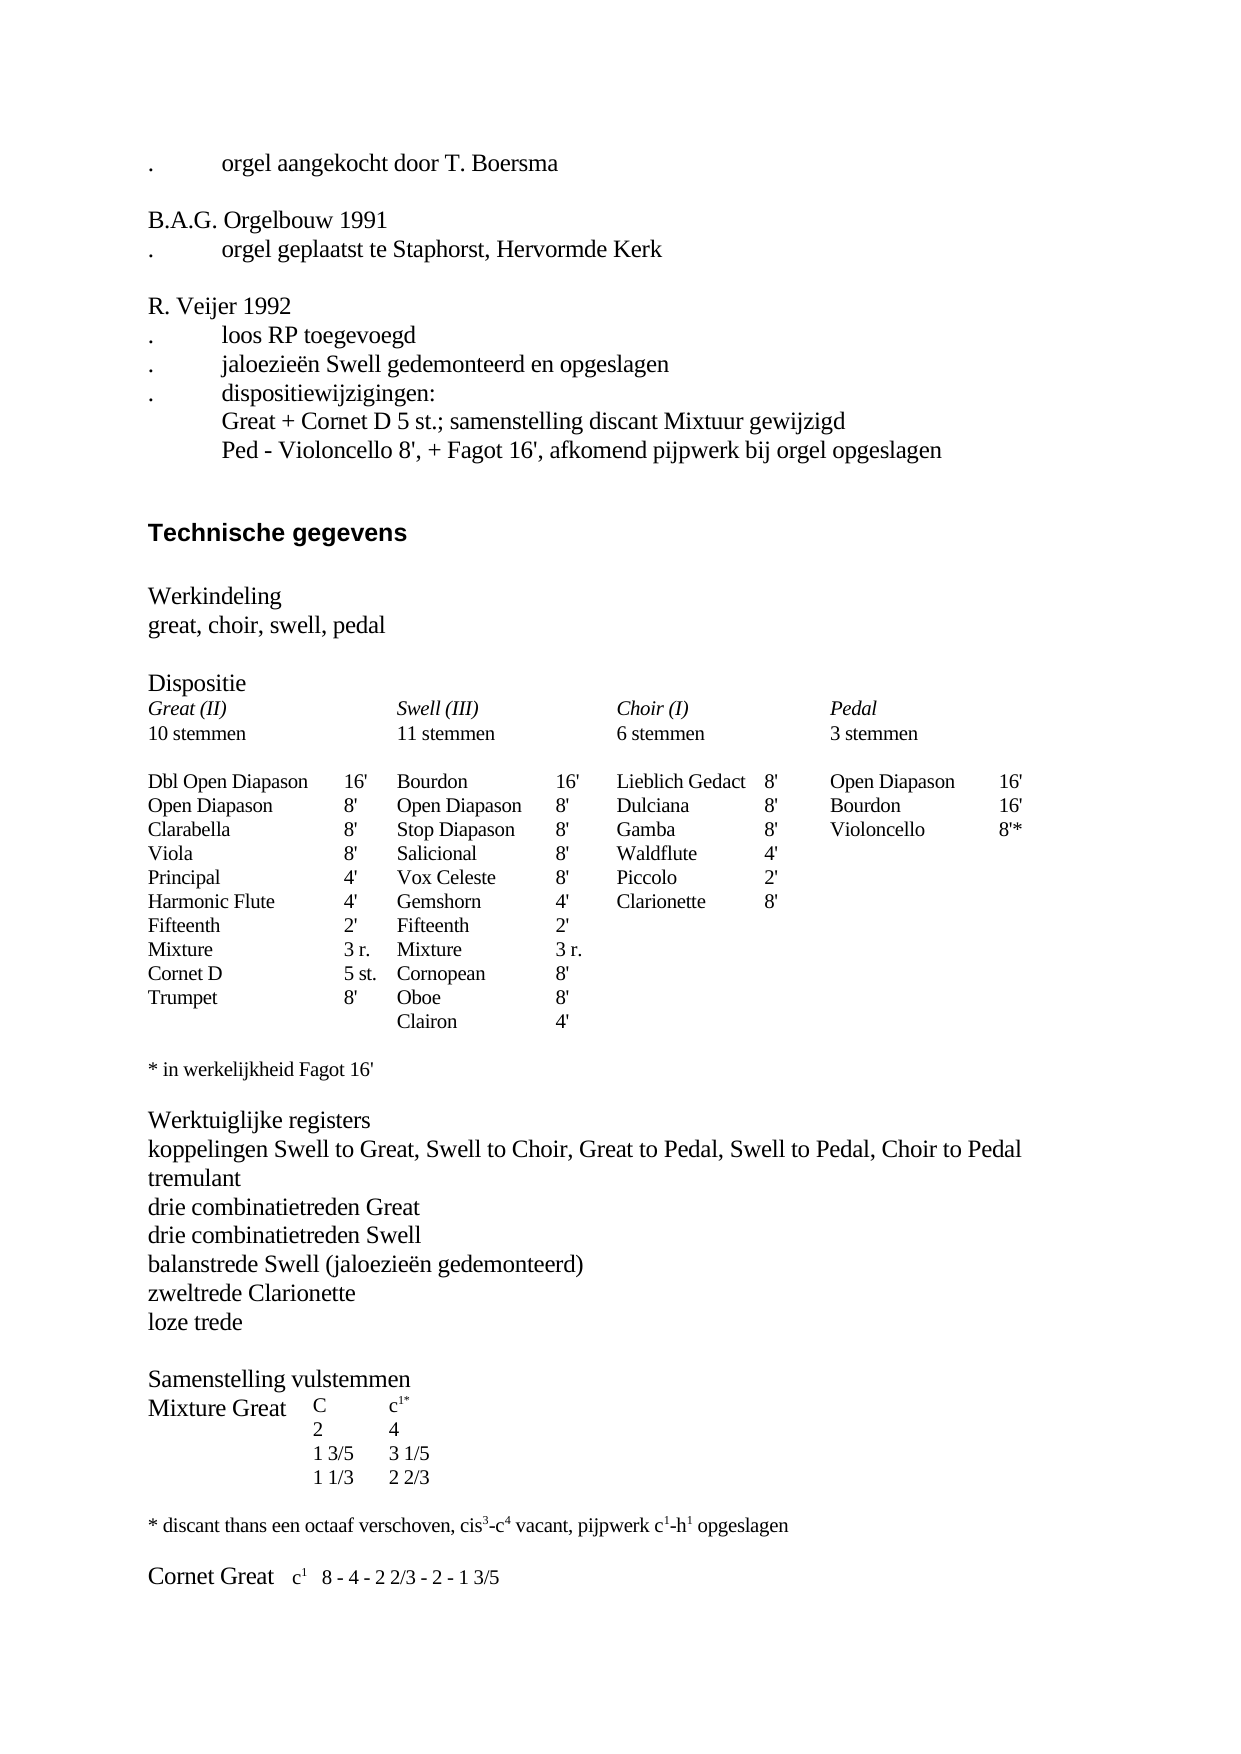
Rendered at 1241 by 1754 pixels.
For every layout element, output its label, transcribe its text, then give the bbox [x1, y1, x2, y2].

table_header Mixture Great [140, 1393, 305, 1489]
text Dispositie [148, 668, 1093, 696]
text tremulant [148, 1163, 1093, 1192]
text * in werkelijkheid Fagot 16' [148, 1057, 1093, 1081]
text B.A.G. Orgelbouw 1991 [148, 205, 1093, 234]
text * discant thans een octaaf verschoven, cis3-c4 vacant, pijpwerk c1-h1 opgeslagen [148, 1513, 1093, 1537]
table_header 8' 8' 8' 4' 2' 8' [757, 696, 822, 1033]
table_header c1* 4 3 1/5 2 2/3 [381, 1393, 457, 1489]
text drie combinatietreden Great [148, 1192, 1093, 1220]
text drie combinatietreden Swell [148, 1220, 1093, 1249]
table_header 16' 8' 8' 8' 4' 4' 2' 3 r. 5 st. 8' [336, 696, 389, 1033]
text Ped - Violoncello 8', + Fagot 16', afkomend pijpwerk bij orgel opgeslagen [148, 435, 1093, 464]
text Werkindeling [148, 581, 1093, 610]
text . orgel aangekocht door T. Boersma [148, 148, 1093, 176]
text Werktuiglijke registers [148, 1105, 1093, 1134]
table_header C 2 1 3/5 1 1/3 [305, 1393, 381, 1489]
text koppelingen Swell to Great, Swell to Choir, Great to Pedal, Swell to Pedal, Choir to Pedal [148, 1134, 1093, 1163]
text Cornet Great c1 8 - 4 - 2 2/3 - 2 - 1 3/5 [148, 1561, 1093, 1590]
text R. Veijer 1992 [148, 291, 1093, 320]
table_header Choir (I) 6 stemmen Lieblich Gedact Dulciana Gamba Waldflute Piccolo Clarionette [609, 696, 757, 1033]
text . dispositiewijzigingen: [148, 378, 1093, 406]
text . orgel geplaatst te Staphorst, Hervormde Kerk [148, 234, 1093, 263]
text . jaloezieën Swell gedemonteerd en opgeslagen [148, 349, 1093, 378]
table_header Great (II) 10 stemmen Dbl Open Diapason Open Diapason Clarabella Viola Principal Harmonic Flute Fifteenth Mixture Cornet D Trumpet [140, 696, 336, 1033]
table_header 16' 8' 8' 8' 8' 4' 2' 3 r. 8' 8' 4' [548, 696, 609, 1033]
text great, choir, swell, pedal [148, 610, 1093, 639]
text Samenstelling vulstemmen [148, 1364, 1093, 1393]
text Great + Cornet D 5 st.; samenstelling discant Mixtuur gewijzigd [148, 406, 1093, 435]
text zweltrede Clarionette [148, 1278, 1093, 1307]
table_header Swell (III) 11 stemmen Bourdon Open Diapason Stop Diapason Salicional Vox Celeste Gemshorn Fifteenth Mixture Cornopean Oboe Clairon [389, 696, 548, 1033]
table_header Pedal 3 stemmen Open Diapason Bourdon Violoncello [823, 696, 991, 1033]
text loze trede [148, 1307, 1093, 1335]
text balanstrede Swell (jaloezieën gedemonteerd) [148, 1249, 1093, 1278]
text . loos RP toegevoegd [148, 320, 1093, 349]
table_header 16' 16' 8'* [991, 696, 1048, 1033]
subtitle Technische gegevens [148, 518, 1093, 546]
